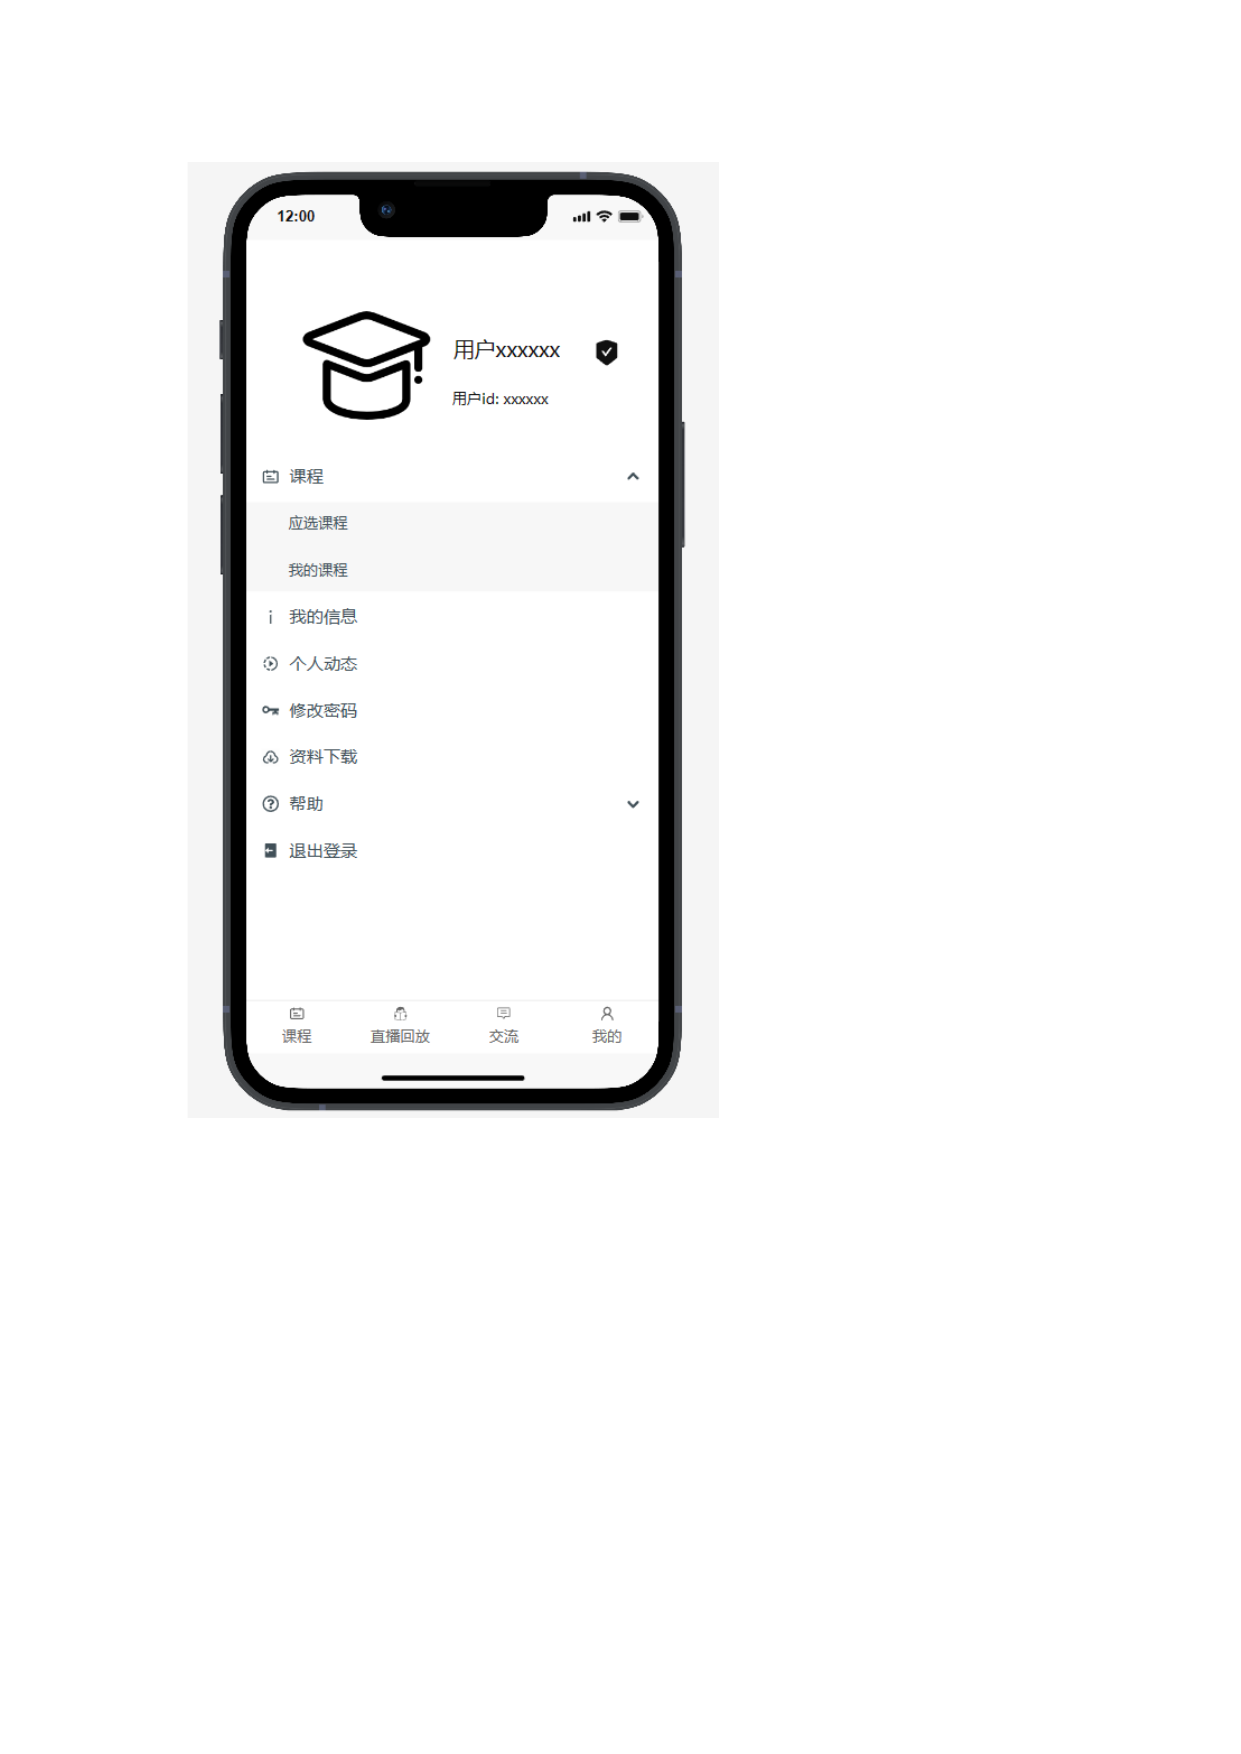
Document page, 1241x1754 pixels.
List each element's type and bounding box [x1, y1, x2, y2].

picture [187, 162, 719, 1118]
